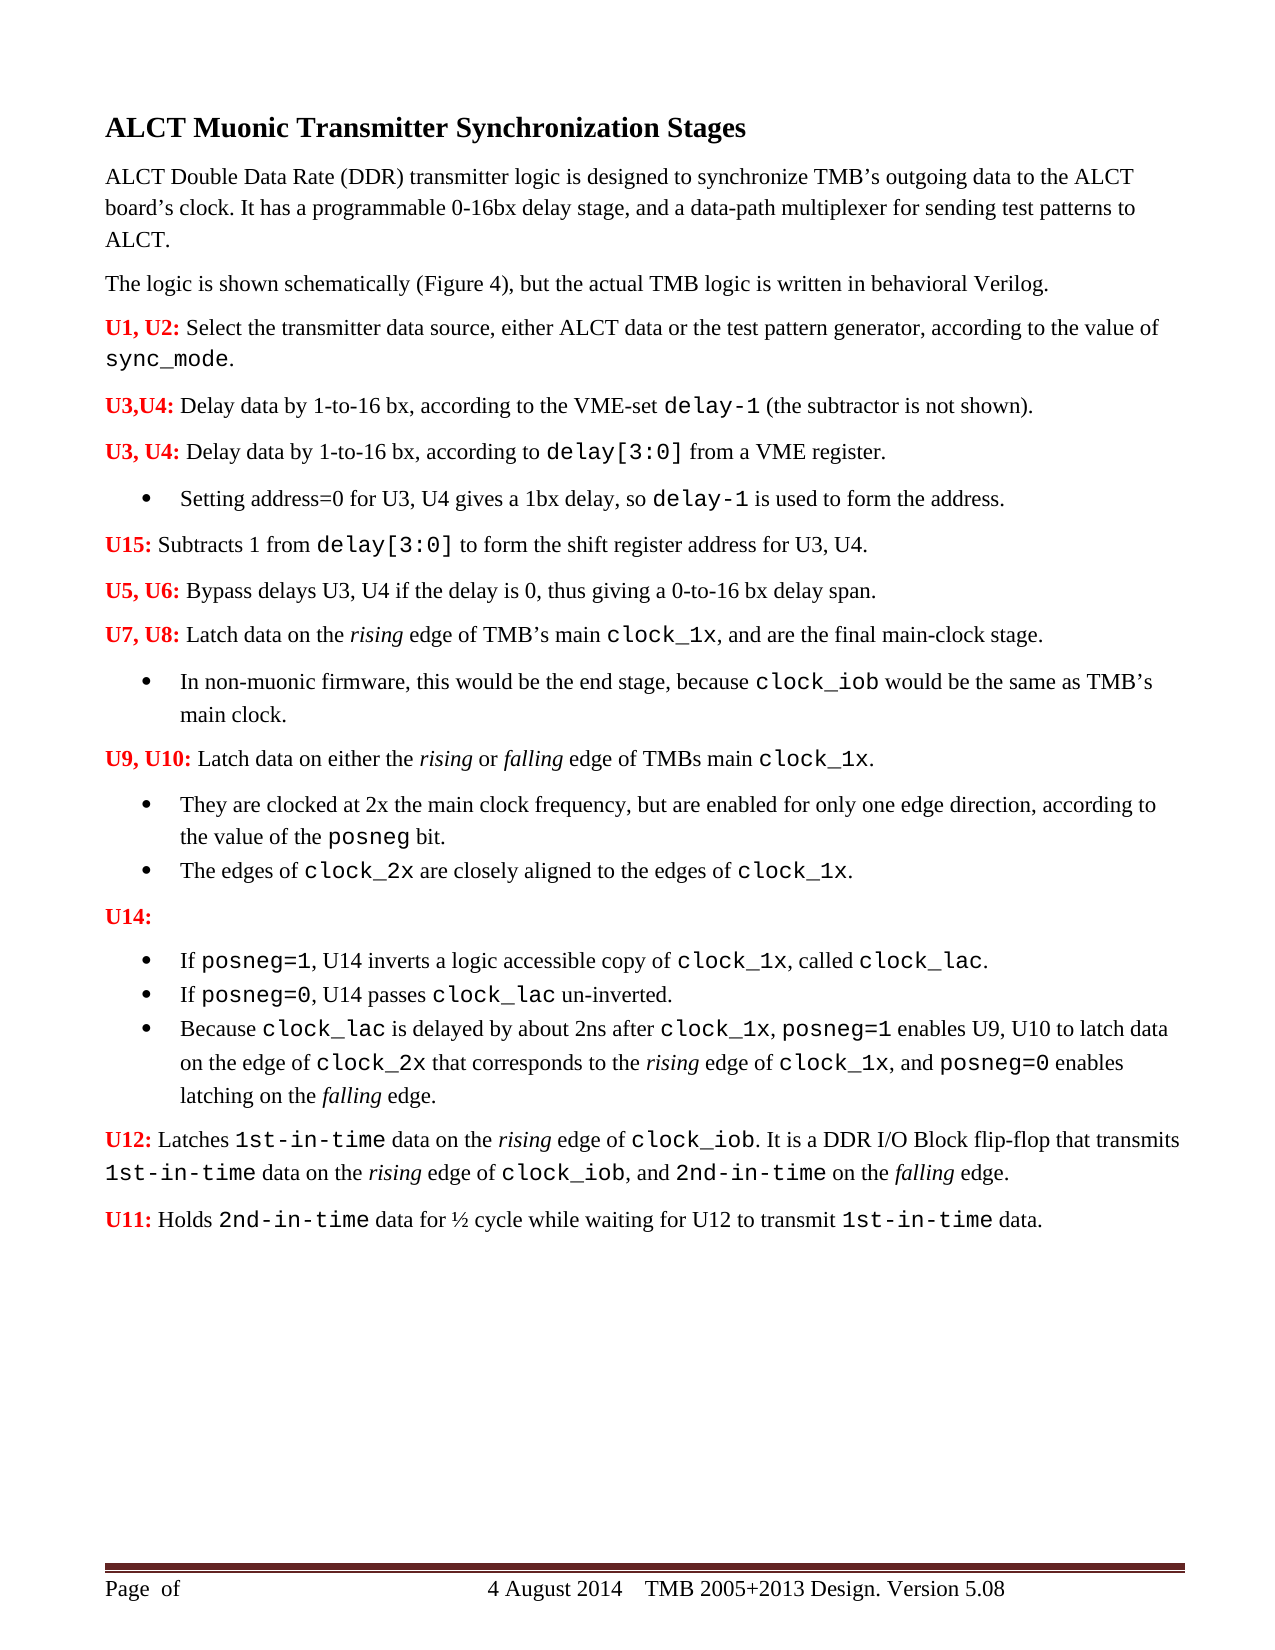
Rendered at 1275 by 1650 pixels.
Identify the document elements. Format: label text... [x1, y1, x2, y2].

text U11: Holds 2nd-in-time data for ½ cycle while waiting for U12 to transmit 1st-in-time data. [105, 1206, 1185, 1234]
list If posneg=1, U14 inverts a logic accessible copy of clock_1x, called clock_lac. [142, 947, 1185, 976]
text U1, U2: Select the transmitter data source, either ALCT data or the test pattern generator, according to the value of sync_mode. [105, 314, 1185, 374]
list They are clocked at 2x the main clock frequency, but are enabled for only one edge direction, according to the value of the posneg bit. [142, 792, 1185, 851]
subtitle ALCT Muonic Transmitter Synchronization Stages [105, 110, 1185, 143]
subtitle U14: [105, 903, 1185, 930]
list The edges of clock_2x are closely aligned to the edges of clock_1x. [142, 857, 1185, 885]
text The logic is shown schematically (Figure 4), but the actual TMB logic is written in behavioral Verilog. [105, 270, 1185, 296]
text ALCT Double Data Rate (DDR) transmitter logic is designed to synchronize TMB’s outgoing data to the ALCT board’s clock. It has a programmable 0-16bx delay stage, and a data-path multiplexer for sending test patterns to ALCT. [105, 163, 1185, 252]
text U12: Latches 1st-in-time data on the rising edge of clock_iob. It is a DDR I/O Block flip-flop that transmits 1st-in-time data on the rising edge of clock_iob, and 2nd-in-time on the falling edge. [105, 1126, 1185, 1188]
text U5, U6: Bypass delays U3, U4 if the delay is 0, thus giving a 0-to-16 bx delay span. [105, 577, 1185, 604]
list If posneg=0, U14 passes clock_lac un-inverted. [142, 981, 1185, 1009]
list In non-muonic firmware, this would be the end stage, because clock_iob would be the same as TMB’s main clock. [142, 668, 1185, 727]
list Setting address=0 for U3, U4 gives a 1bx delay, so delay-1 is used to form the address. [142, 484, 1185, 513]
text U3, U4: Delay data by 1-to-16 bx, according to delay[3:0] from a VME register. [105, 438, 1185, 466]
text U9, U10: Latch data on either the rising or falling edge of TMBs main clock_1x. [105, 745, 1185, 773]
list Because clock_lac is delayed by about 2ns after clock_1x, posneg=1 enables U9, U10 to latch data on the edge of clock_2x that corresponds to the rising edge of clock_1x, and posneg=0 enables latching on the falling edge. [142, 1015, 1185, 1108]
text U3,U4: Delay data by 1-to-16 bx, according to the VME-set delay-1 (the subtractor is not shown). [105, 392, 1185, 420]
text U15: Subtracts 1 from delay[3:0] to form the shift register address for U3, U4. [105, 531, 1185, 559]
text U7, U8: Latch data on the rising edge of TMB’s main clock_1x, and are the final main-clock stage. [105, 621, 1185, 649]
